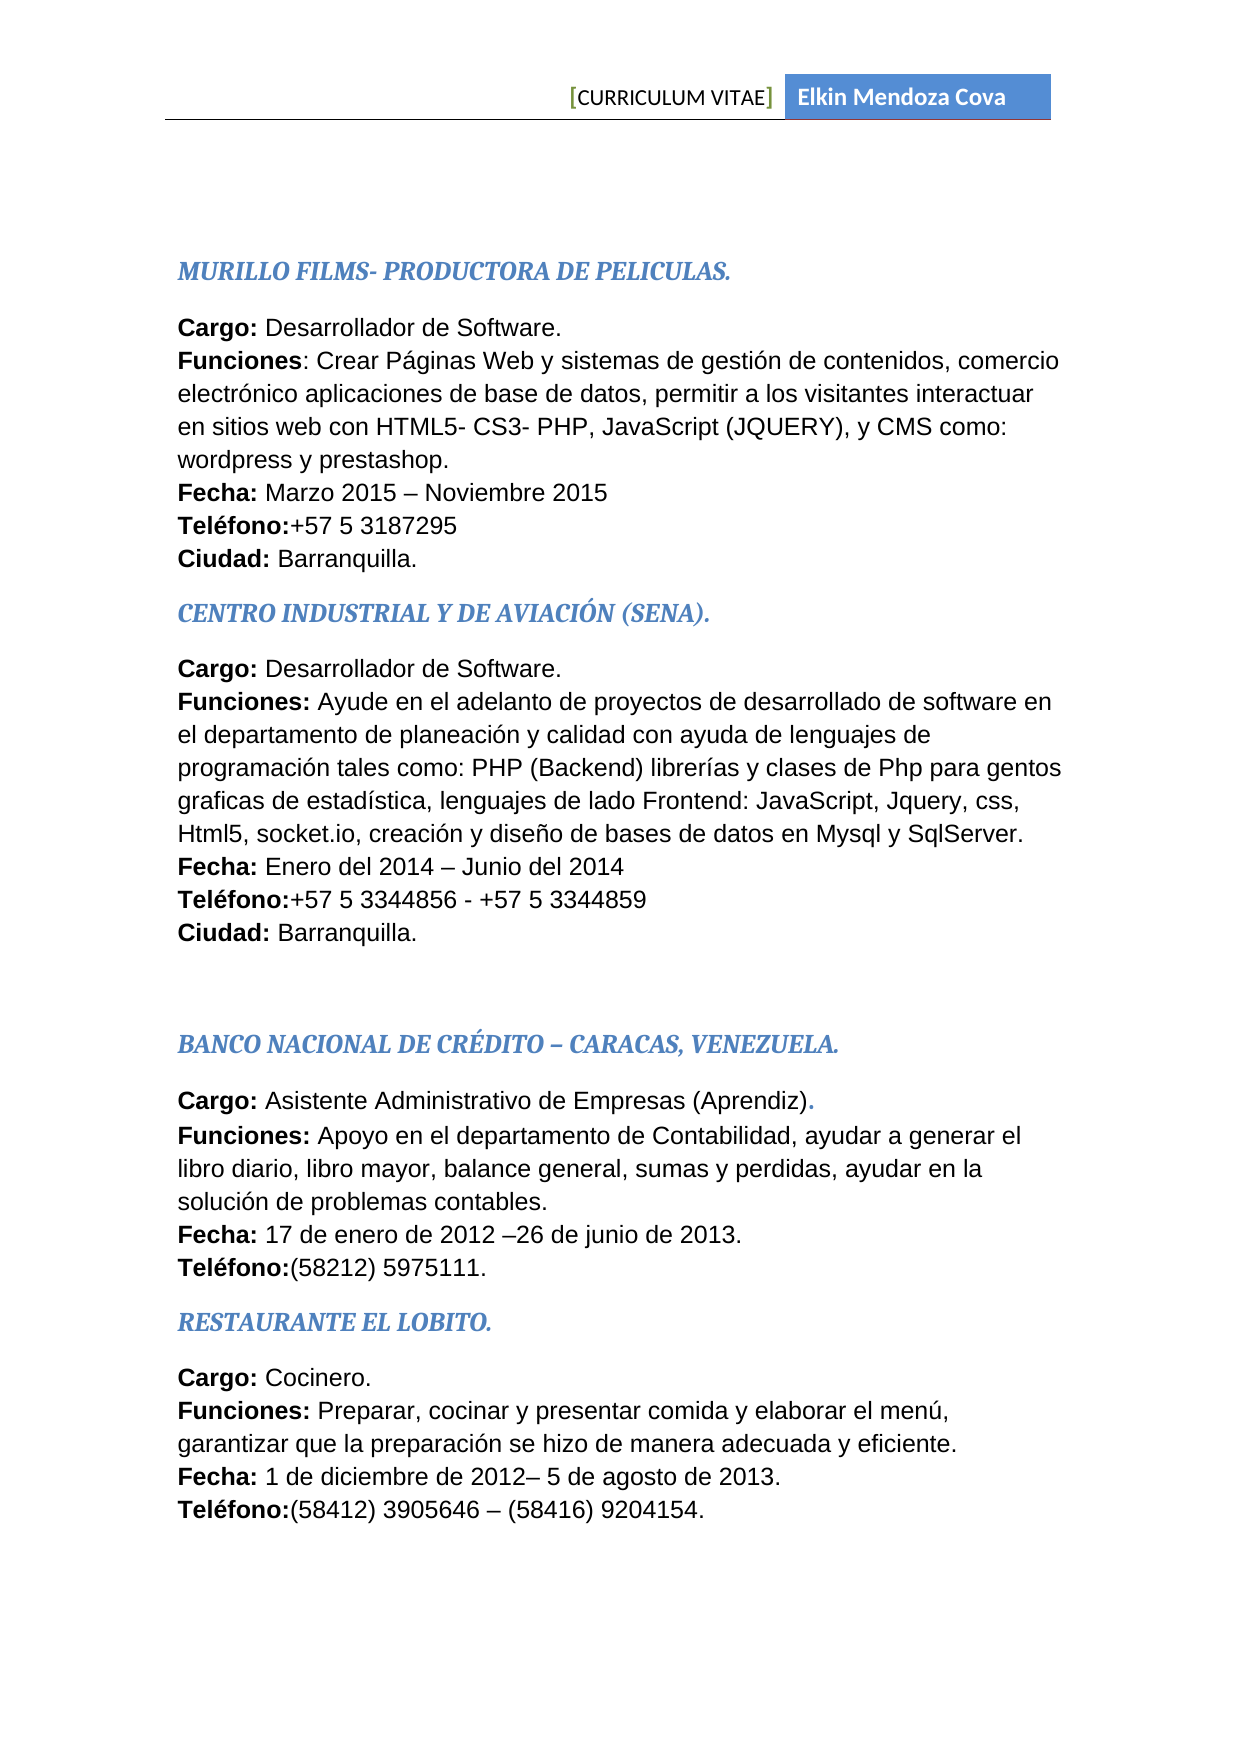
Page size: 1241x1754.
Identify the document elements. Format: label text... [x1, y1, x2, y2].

subtitle Cargo: Desarrollador de Software. Funciones: Ayude en el adelanto de proyectos de desarrollado de software en el departamento de planeación y calidad con ayuda de lenguajes de programación tales como: PHP (Backend) librerías y clases de Php para gentos graficas de estadística, lenguajes de lado Frontend: JavaScript, Jquery, css, Html5, socket.io, creación y diseño de bases de datos en Mysql y SqlServer. [177, 654, 1063, 848]
subtitle CENTRO INDUSTRIAL Y DE AVIACIÓN (SENA). [177, 598, 1063, 629]
text Fecha: Marzo 2015 – Noviembre 2015 Teléfono:+57 5 3187295 Ciudad: Barranquilla. [177, 478, 1063, 572]
subtitle Cargo: Desarrollador de Software. Funciones: Crear Páginas Web y sistemas de gestión de contenidos, comercio electrónico aplicaciones de base de datos, permitir a los visitantes interactuar en sitios web con HTML5- CS3- PHP, JavaScript (JQUERY), y CMS como: wordpress y prestashop. [177, 313, 1063, 473]
subtitle Cargo: Cocinero. Funciones: Preparar, cocinar y presentar comida y elaborar el menú, garantizar que la preparación se hizo de manera adecuada y eficiente. [177, 1363, 1063, 1458]
subtitle BANCO NACIONAL DE CRÉDITO – CARACAS, VENEZUELA. [177, 1029, 1063, 1060]
text Fecha: Enero del 2014 – Junio del 2014 Teléfono:+57 5 3344856 - +57 5 3344859 Ciudad: Barranquilla. [177, 852, 1063, 947]
subtitle RESTAURANTE EL LOBITO. [177, 1307, 1063, 1338]
subtitle Cargo: Asistente Administrativo de Empresas (Aprendiz). Funciones: Apoyo en el departamento de Contabilidad, ayudar a generar el libro diario, libro mayor, balance general, sumas y perdidas, ayudar en la solución de problemas contables. [177, 1085, 1063, 1216]
text Fecha: 1 de diciembre de 2012– 5 de agosto de 2013. Teléfono:(58412) 3905646 – (58416) 9204154. [177, 1462, 1063, 1524]
text Fecha: 17 de enero de 2012 –26 de junio de 2013. Teléfono:(58212) 5975111. [177, 1220, 1063, 1282]
subtitle MURILLO FILMS- PRODUCTORA DE PELICULAS. [177, 256, 1063, 287]
